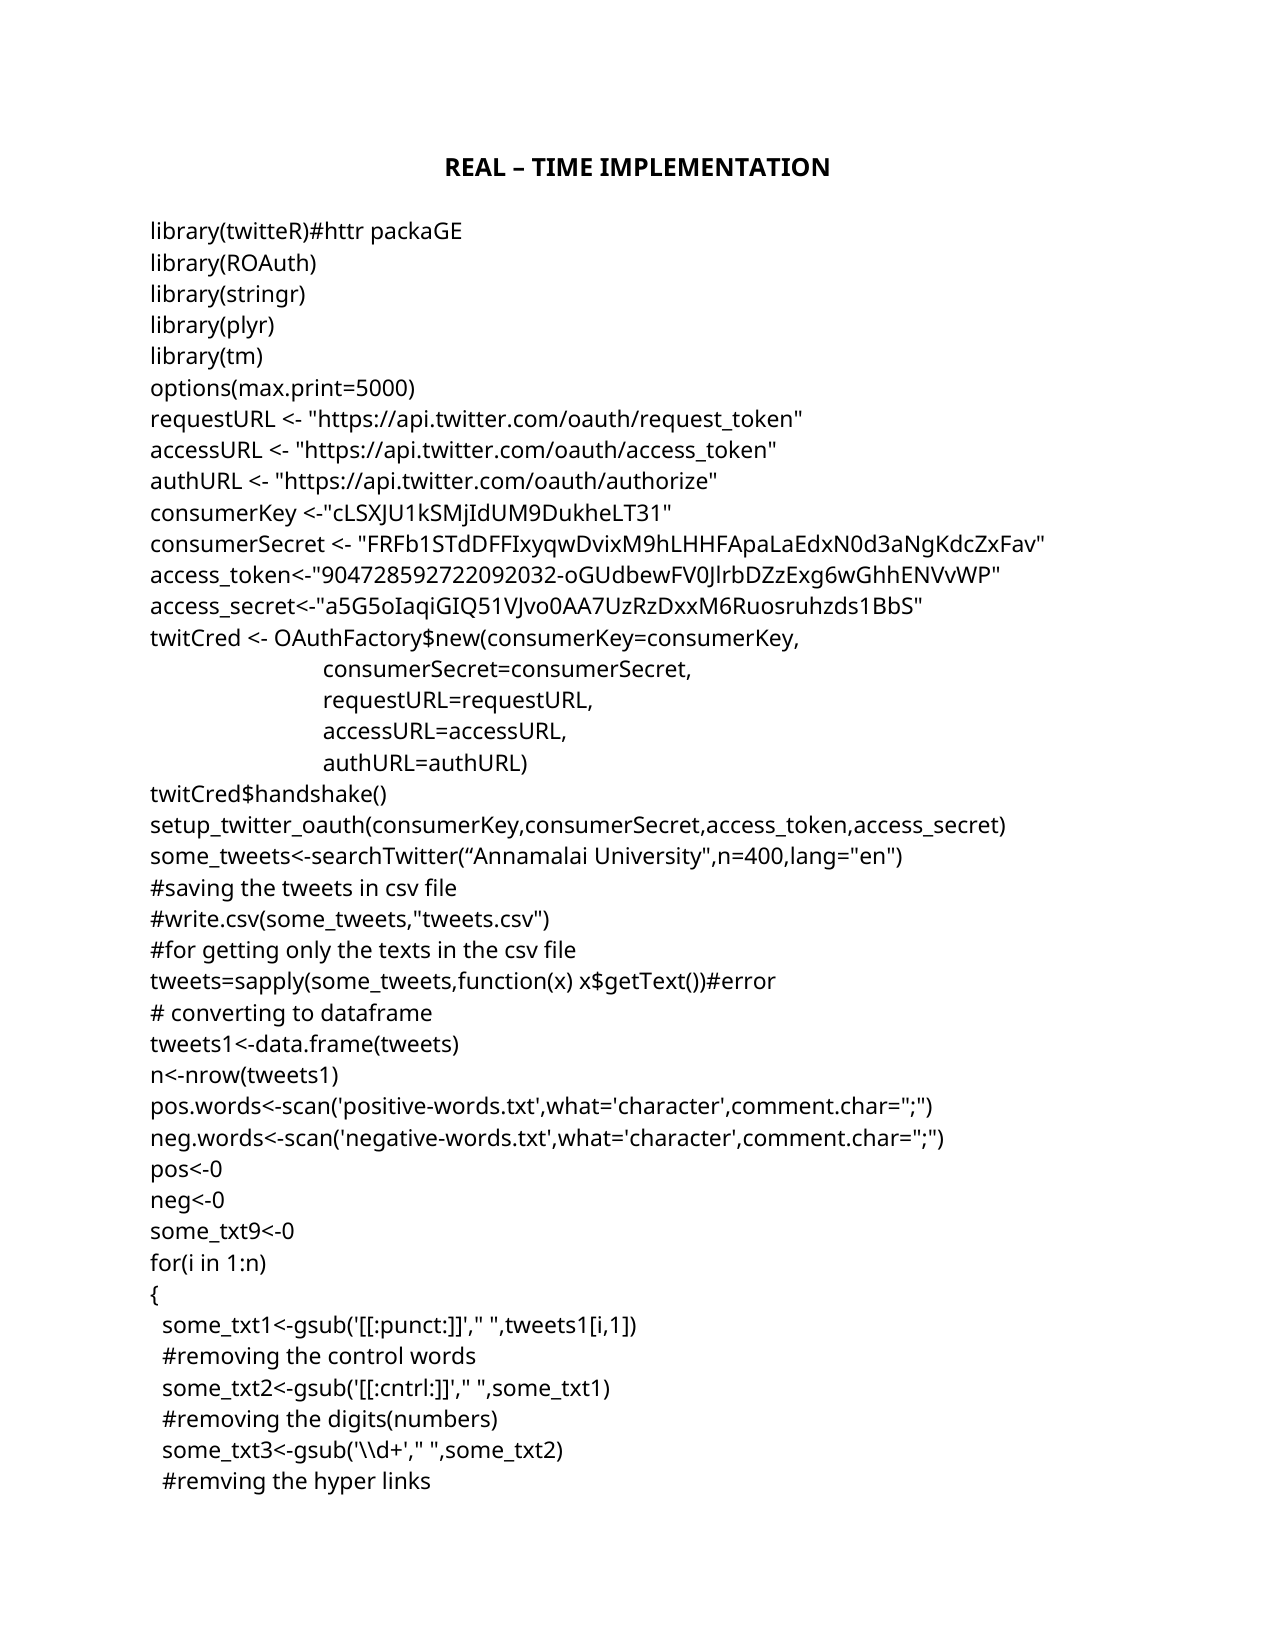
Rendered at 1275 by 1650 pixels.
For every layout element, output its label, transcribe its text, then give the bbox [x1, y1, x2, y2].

text some_txt3<-gsub('\\d+'," ",some_txt2) [150, 1434, 1125, 1465]
text for(i in 1:n) [150, 1247, 1125, 1278]
text accessURL=accessURL, [150, 715, 1125, 747]
text library(tm) [150, 340, 1125, 372]
text options(max.print=5000) [150, 372, 1125, 403]
text setup_twitter_oauth(consumerKey,consumerSecret,access_token,access_secret) [150, 809, 1125, 840]
text pos<-0 [150, 1153, 1125, 1184]
text #remving the hyper links [150, 1465, 1125, 1497]
text # converting to dataframe [150, 997, 1125, 1028]
text some_txt2<-gsub('[[:cntrl:]]'," ",some_txt1) [150, 1372, 1125, 1403]
text tweets1<-data.frame(tweets) [150, 1028, 1125, 1059]
text twitCred <- OAuthFactory$new(consumerKey=consumerKey, [150, 622, 1125, 653]
text some_tweets<-searchTwitter(“Annamalai University",n=400,lang="en") [150, 840, 1125, 872]
text consumerSecret <- "FRFb1STdDFFIxyqwDvixM9hLHHFApaLaEdxN0d3aNgKdcZxFav" [150, 528, 1125, 559]
text REAL – TIME IMPLEMENTATION [150, 150, 1125, 184]
text access_secret<-"a5G5oIaqiGIQ51VJvo0AA7UzRzDxxM6Ruosruhzds1BbS" [150, 590, 1125, 622]
text authURL=authURL) [150, 747, 1125, 778]
text library(plyr) [150, 309, 1125, 340]
text #for getting only the texts in the csv file [150, 934, 1125, 965]
text pos.words<-scan('positive-words.txt',what='character',comment.char=";") [150, 1090, 1125, 1122]
text consumerKey <-"cLSXJU1kSMjIdUM9DukheLT31" [150, 497, 1125, 528]
text authURL <- "https://api.twitter.com/oauth/authorize" [150, 465, 1125, 497]
text #saving the tweets in csv file [150, 872, 1125, 903]
text access_token<-"904728592722092032-oGUdbewFV0JlrbDZzExg6wGhhENVvWP" [150, 559, 1125, 590]
text neg<-0 [150, 1184, 1125, 1215]
text library(ROAuth) [150, 247, 1125, 278]
text { [150, 1278, 1125, 1309]
text some_txt9<-0 [150, 1215, 1125, 1247]
text #write.csv(some_tweets,"tweets.csv") [150, 903, 1125, 934]
text some_txt1<-gsub('[[:punct:]]'," ",tweets1[i,1]) [150, 1309, 1125, 1340]
text tweets=sapply(some_tweets,function(x) x$getText())#error [150, 965, 1125, 997]
text requestURL=requestURL, [150, 684, 1125, 715]
text neg.words<-scan('negative-words.txt',what='character',comment.char=";") [150, 1122, 1125, 1153]
text requestURL <- "https://api.twitter.com/oauth/request_token" [150, 403, 1125, 434]
text library(stringr) [150, 278, 1125, 309]
text consumerSecret=consumerSecret, [150, 653, 1125, 684]
text #removing the control words [150, 1340, 1125, 1372]
text accessURL <- "https://api.twitter.com/oauth/access_token" [150, 434, 1125, 465]
text twitCred$handshake() [150, 778, 1125, 809]
text n<-nrow(tweets1) [150, 1059, 1125, 1090]
text #removing the digits(numbers) [150, 1403, 1125, 1434]
text library(twitteR)#httr packaGE [150, 215, 1125, 247]
